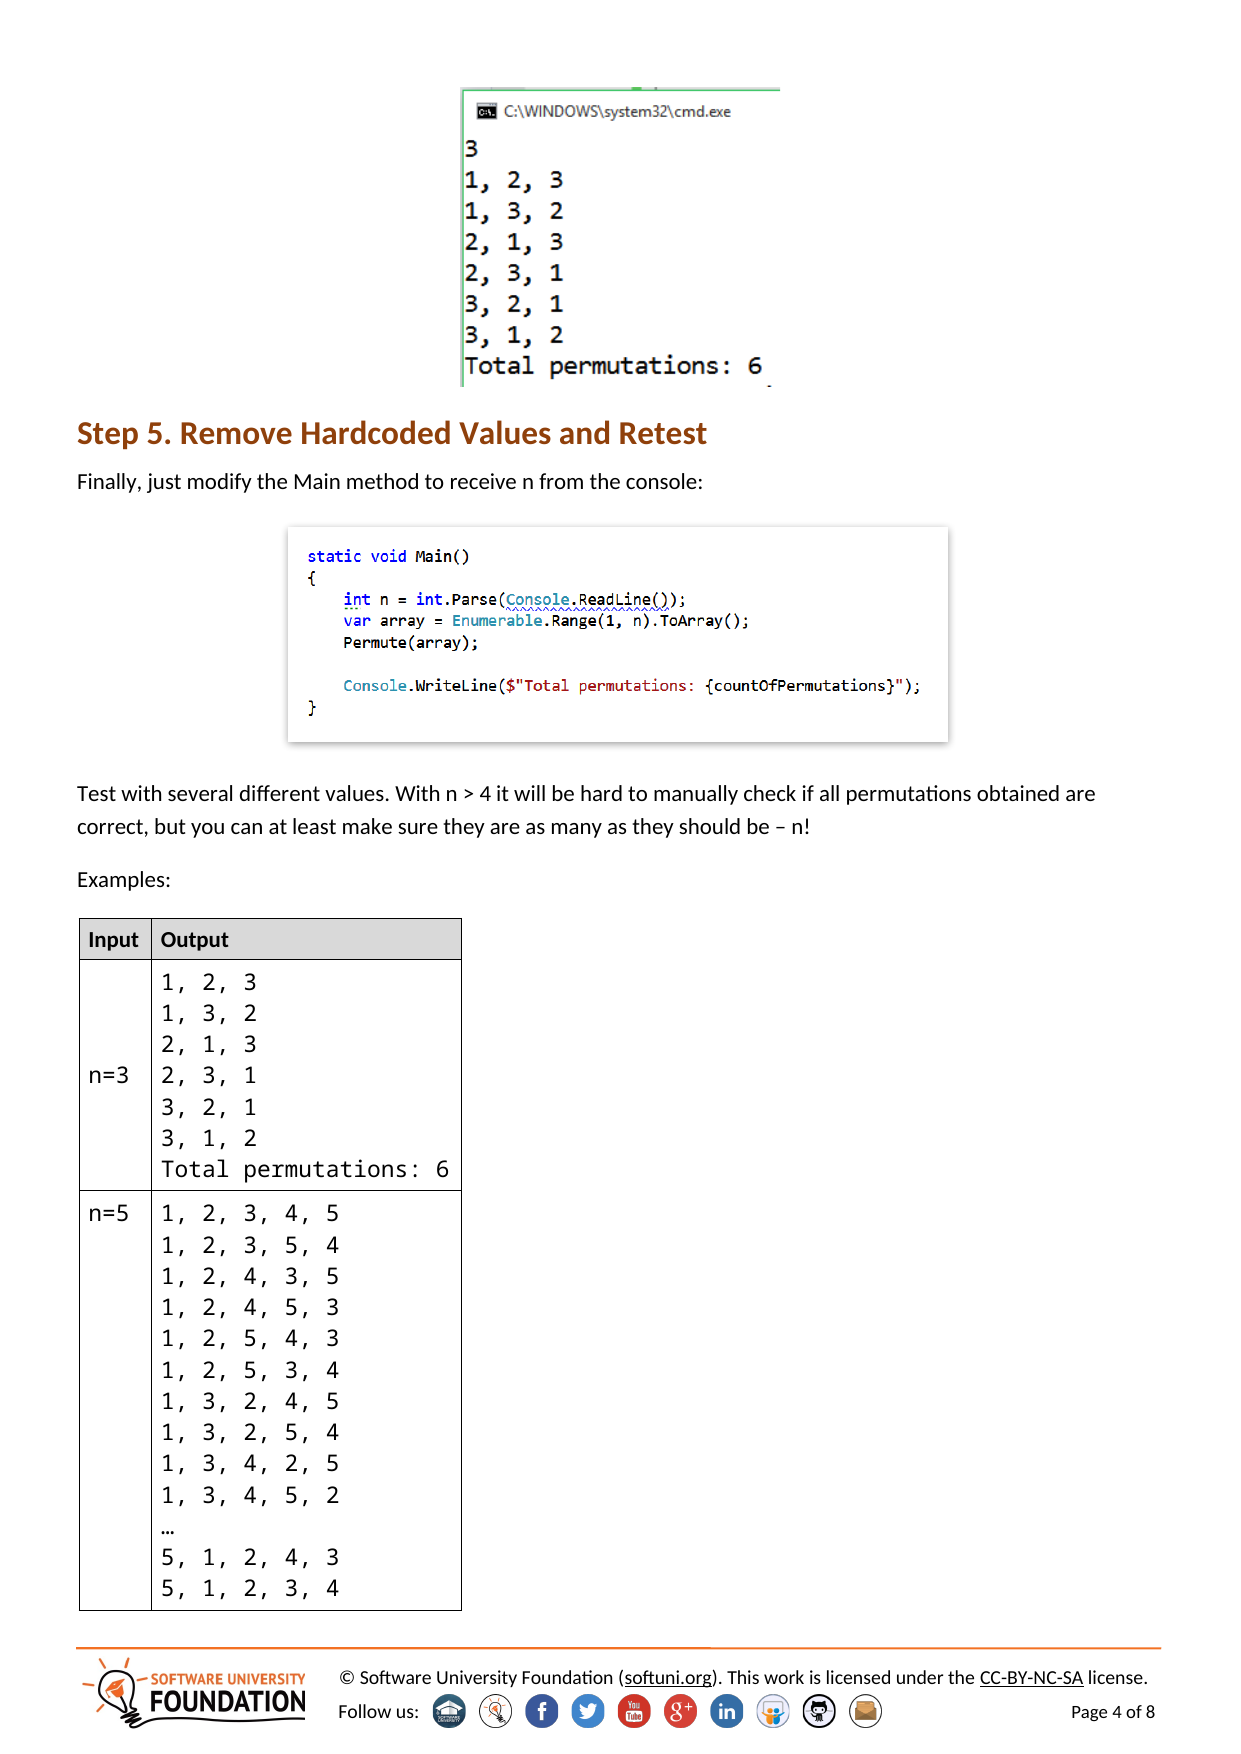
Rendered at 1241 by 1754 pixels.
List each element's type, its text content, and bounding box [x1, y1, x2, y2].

picture [303, 542, 934, 728]
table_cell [152, 1191, 461, 1609]
picture [710, 1694, 744, 1728]
picture [571, 1694, 605, 1728]
picture [802, 1694, 836, 1728]
table_cell 1, 2, 3 1, 3, 2 2, 1, 3 2, 3, 1 3, 2, 1 3, 1, 2 Total permutations: 6 [152, 960, 461, 1190]
picture [460, 87, 781, 387]
subtitle Step 5. Remove Hardcoded Values and Retest [77, 412, 1163, 452]
text Examples: [77, 865, 1163, 893]
text Finally, just modify the Main method to receive n from the console: [77, 467, 1163, 495]
picture [849, 1694, 882, 1728]
picture [617, 1694, 651, 1728]
table_header Input [80, 919, 151, 959]
text Test with several different values. With n > 4 it will be hard to manually check if all permutations obtained are correct, but you can at least make sure they are as many as they should be – n! [77, 779, 1163, 840]
picture [432, 1694, 466, 1728]
picture [81, 1656, 305, 1729]
picture [664, 1694, 697, 1728]
table_cell n=3 [80, 960, 151, 1190]
table_header Output [152, 919, 461, 959]
picture [525, 1694, 559, 1728]
table_cell n=5 [80, 1191, 151, 1609]
picture [479, 1694, 512, 1728]
picture [756, 1694, 790, 1728]
